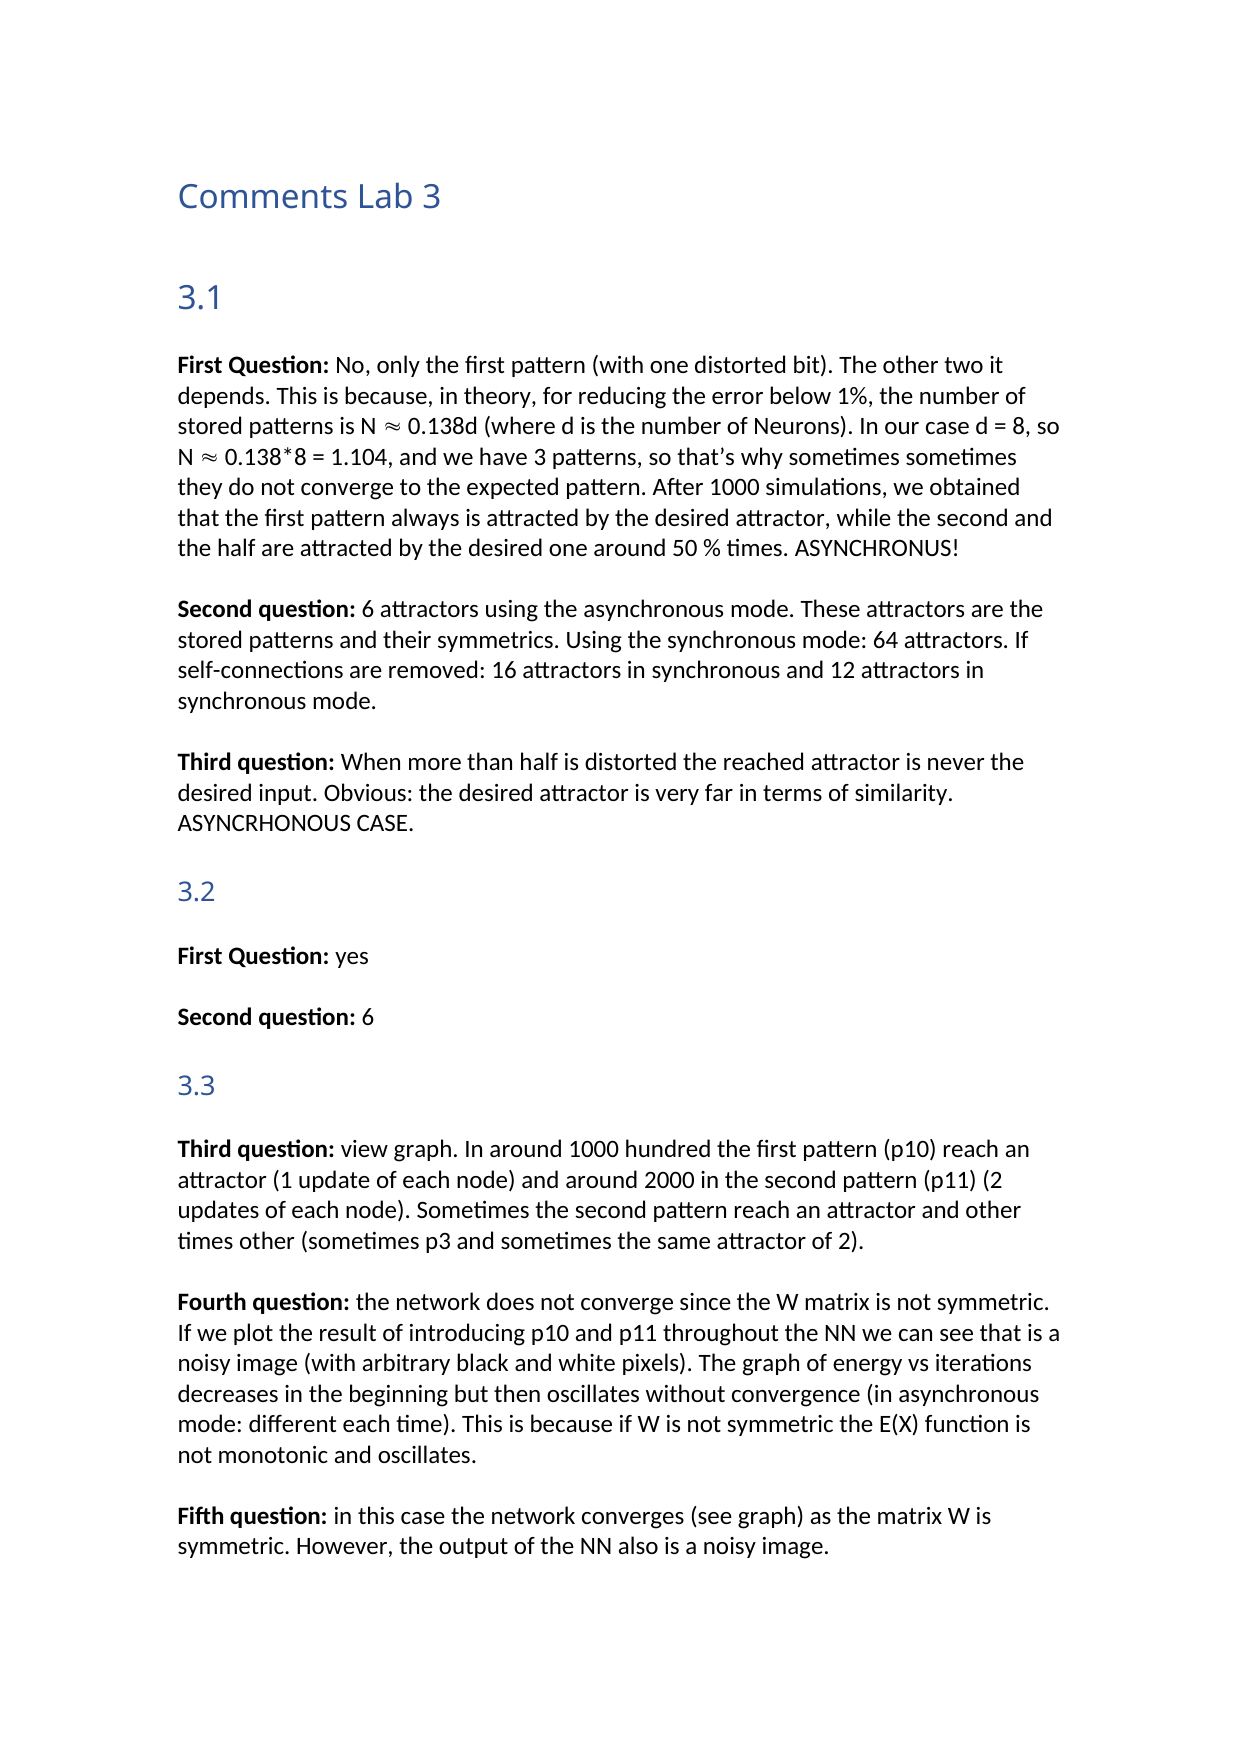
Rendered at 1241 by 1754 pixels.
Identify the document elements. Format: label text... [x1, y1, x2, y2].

text First Question: No, only the first pattern (with one distorted bit). The other two it depends. This is because, in theory, for reducing the error below 1%, the number of stored patterns is N 0.138d (where d is the number of Neurons). In our case d = 8, so N 0.138*8 = 1.104, and we have 3 patterns, so that’s why sometimes sometimes they do not converge to the expected pattern. After 1000 simulations, we obtained that the first pattern always is attracted by the desired attractor, while the second and the half are attracted by the desired one around 50 % times. ASYNCHRONUS! [177, 349, 1063, 563]
text Second question: 6 attractors using the asynchronous mode. These attractors are the stored patterns and their symmetrics. Using the synchronous mode: 64 attractors. If self-connections are removed: 16 attractors in synchronous and 12 attractors in synchronous mode. [177, 594, 1063, 716]
subtitle Comments Lab 3 [177, 173, 1063, 218]
text Fifth question: in this case the network converges (see graph) as the matrix W is symmetric. However, the output of the NN also is a noisy image. [177, 1500, 1063, 1561]
text Fourth question: the network does not converge since the W matrix is not symmetric. If we plot the result of introducing p10 and p11 throughout the NN we can see that is a noisy image (with arbitrary black and white pixels). The graph of energy vs iterations decreases in the beginning but then oscillates without convergence (in asynchronous mode: different each time). This is because if W is not symmetric the E(X) function is not monotonic and oscillates. [177, 1286, 1063, 1469]
subtitle 3.3 [177, 1066, 1063, 1103]
text Second question: 6 [177, 1001, 1063, 1031]
text Third question: When more than half is distorted the reached attractor is never the desired input. Obvious: the desired attractor is very far in terms of similarity. ASYNCRHONOUS CASE. [177, 746, 1063, 838]
subtitle 3.2 [177, 872, 1063, 909]
text First Question: yes [177, 940, 1063, 970]
text Third question: view graph. In around 1000 hundred the first pattern (p10) reach an attractor (1 update of each node) and around 2000 in the second pattern (p11) (2 updates of each node). Sometimes the second pattern reach an attractor and other times other (sometimes p3 and sometimes the same attractor of 2). [177, 1133, 1063, 1256]
subtitle 3.1 [177, 273, 1063, 319]
